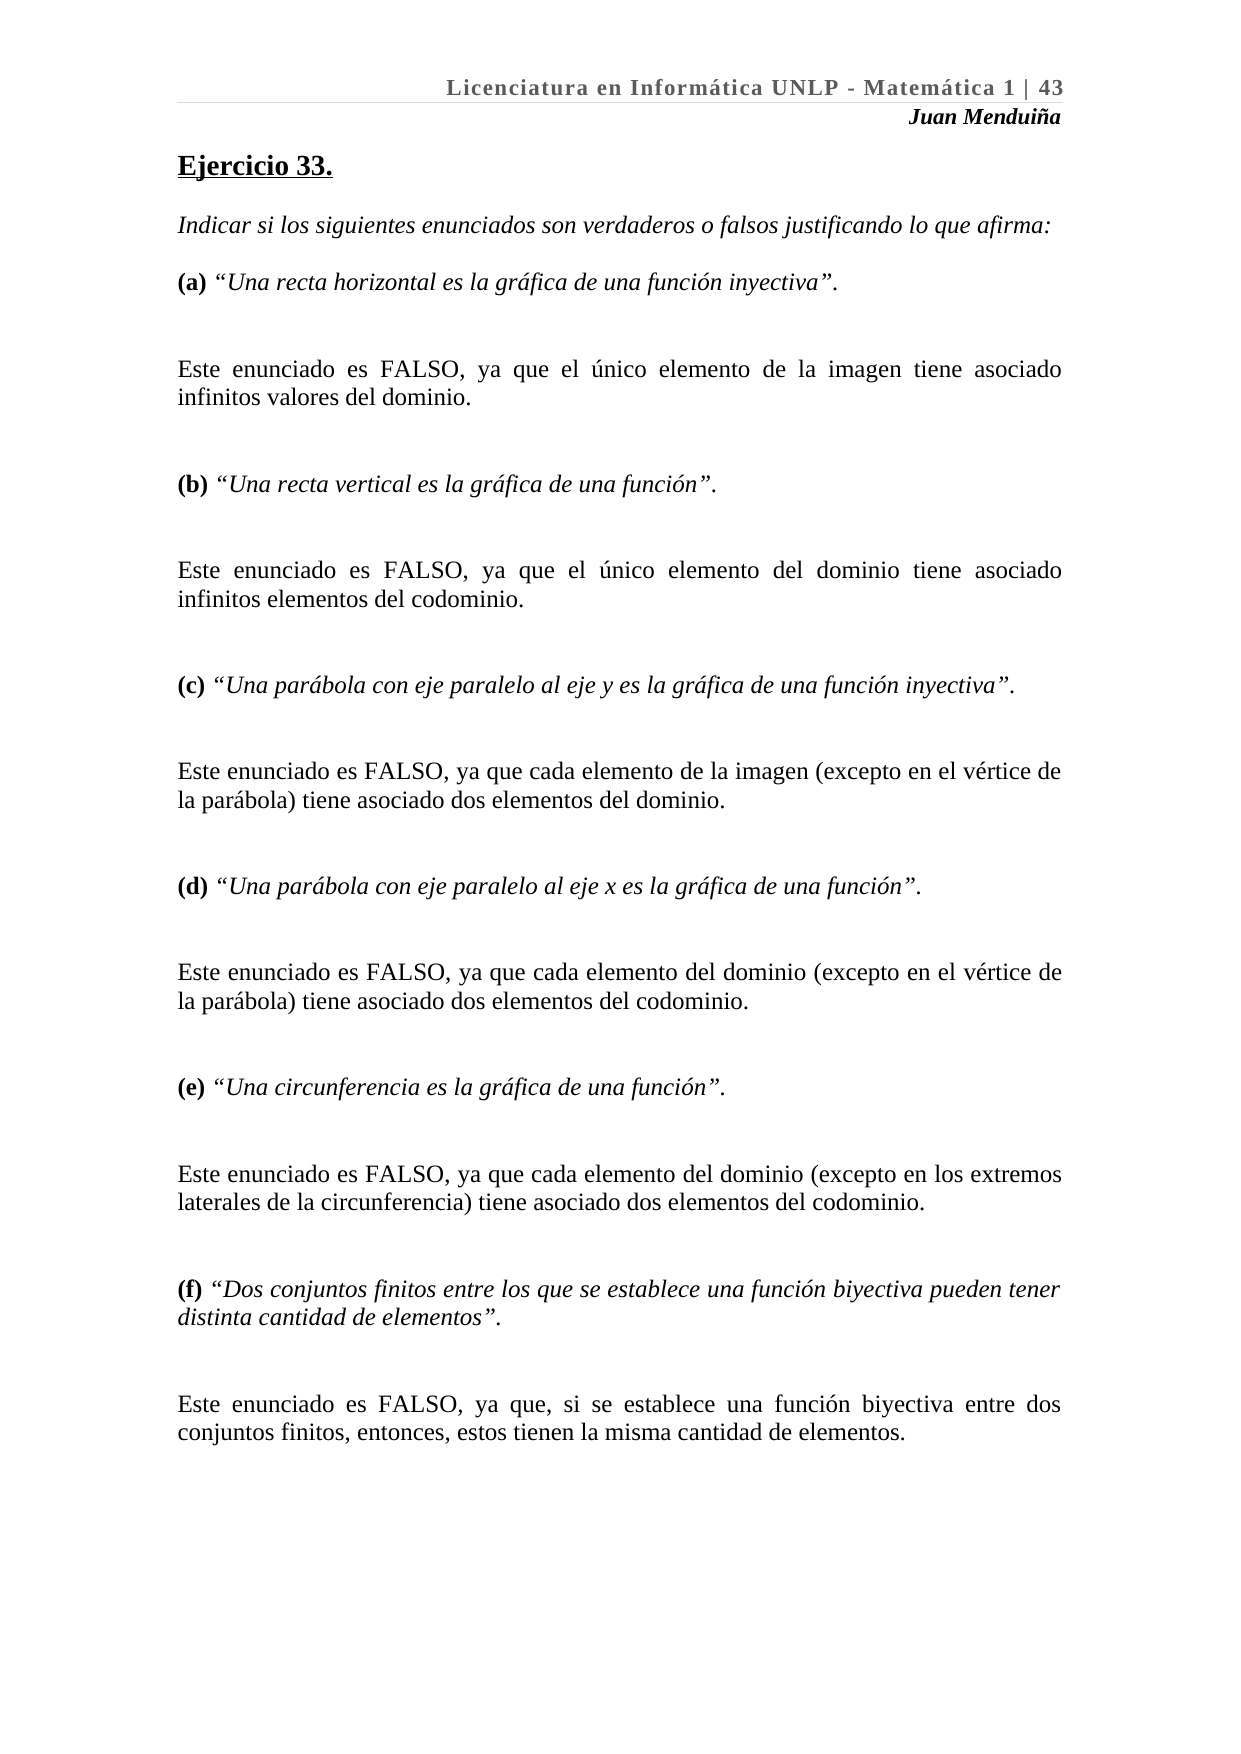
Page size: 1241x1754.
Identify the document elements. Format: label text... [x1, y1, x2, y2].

text (d) “Una parábola con eje paralelo al eje x es la gráfica de una función”. [177, 871, 1063, 900]
text (f) “Dos conjuntos finitos entre los que se establece una función biyectiva pueden tener distinta cantidad de elementos”. [177, 1274, 1063, 1331]
text Este enunciado es FALSO, ya que el único elemento de la imagen tiene asociado infinitos valores del dominio. [177, 354, 1063, 411]
text Este enunciado es FALSO, ya que cada elemento del dominio (excepto en el vértice de la parábola) tiene asociado dos elementos del codominio. [177, 957, 1063, 1015]
text Indicar si los siguientes enunciados son verdaderos o falsos justificando lo que afirma: [177, 210, 1063, 239]
text (a) “Una recta horizontal es la gráfica de una función inyectiva”. [177, 267, 1063, 296]
text (c) “Una parábola con eje paralelo al eje y es la gráfica de una función inyectiva”. [177, 670, 1063, 699]
text (b) “Una recta vertical es la gráfica de una función”. [177, 469, 1063, 497]
text Este enunciado es FALSO, ya que cada elemento de la imagen (excepto en el vértice de la parábola) tiene asociado dos elementos del dominio. [177, 756, 1063, 814]
text Este enunciado es FALSO, ya que, si se establece una función biyectiva entre dos conjuntos finitos, entonces, estos tienen la misma cantidad de elementos. [177, 1389, 1063, 1446]
text Este enunciado es FALSO, ya que el único elemento del dominio tiene asociado infinitos elementos del codominio. [177, 555, 1063, 612]
text Ejercicio 33. [177, 148, 1063, 181]
text (e) “Una circunferencia es la gráfica de una función”. [177, 1072, 1063, 1101]
text Este enunciado es FALSO, ya que cada elemento del dominio (excepto en los extremos laterales de la circunferencia) tiene asociado dos elementos del codominio. [177, 1159, 1063, 1216]
